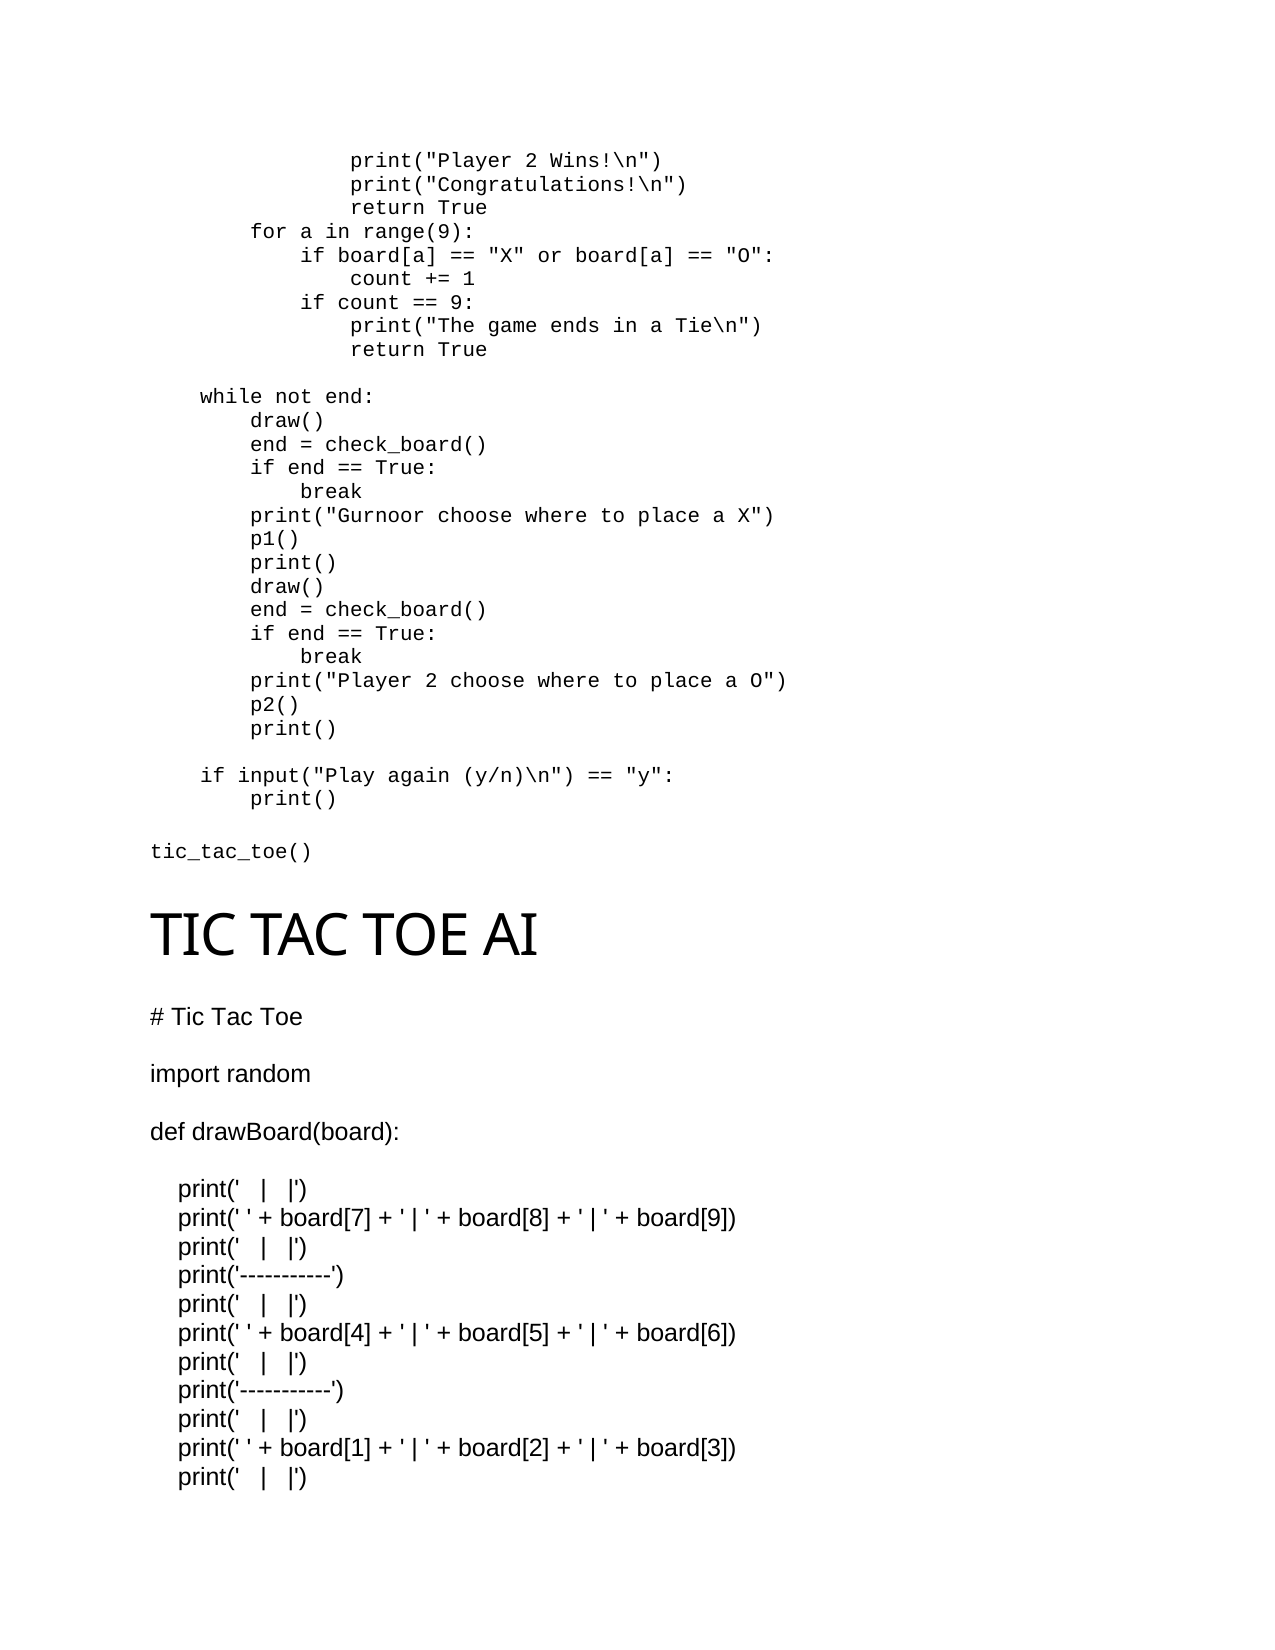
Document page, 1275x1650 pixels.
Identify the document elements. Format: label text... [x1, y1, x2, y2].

text print("Congratulations!\n") [150, 174, 1125, 197]
text import random [150, 1059, 1125, 1088]
text if board[a] == "X" or board[a] == "O": [150, 244, 1125, 268]
text print(' | |') [150, 1289, 1125, 1318]
text p2() [150, 694, 1125, 717]
text if end == True: [150, 457, 1125, 481]
text if input("Play again (y/n)\n") == "y": [150, 765, 1125, 788]
text print('-----------') [150, 1260, 1125, 1289]
text print(' | |') [150, 1404, 1125, 1433]
text if count == 9: [150, 292, 1125, 316]
text print() [150, 552, 1125, 576]
text break [150, 647, 1125, 670]
text print("Gurnoor choose where to place a X") [150, 505, 1125, 528]
text print(' | |') [150, 1174, 1125, 1203]
text draw() [150, 576, 1125, 599]
text return True [150, 197, 1125, 221]
text print(' | |') [150, 1231, 1125, 1260]
text print() [150, 717, 1125, 741]
text draw() [150, 410, 1125, 434]
text print(' | |') [150, 1346, 1125, 1375]
text print("The game ends in a Tie\n") [150, 316, 1125, 339]
text print(' ' + board[7] + ' | ' + board[8] + ' | ' + board[9]) [150, 1203, 1125, 1231]
text print(' ' + board[1] + ' | ' + board[2] + ' | ' + board[3]) [150, 1433, 1125, 1461]
text return True [150, 339, 1125, 363]
text for a in range(9): [150, 221, 1125, 244]
text if end == True: [150, 623, 1125, 647]
text print("Player 2 choose where to place a O") [150, 670, 1125, 694]
text def drawBoard(board): [150, 1116, 1125, 1145]
text end = check_board() [150, 434, 1125, 457]
text print() [150, 788, 1125, 812]
text count += 1 [150, 268, 1125, 292]
text print(' ' + board[4] + ' | ' + board[5] + ' | ' + board[6]) [150, 1318, 1125, 1346]
text p1() [150, 528, 1125, 552]
text tic_tac_toe() [150, 841, 1125, 864]
text print('-----------') [150, 1375, 1125, 1404]
text print("Player 2 Wins!\n") [150, 150, 1125, 174]
text print(' | |') [150, 1461, 1125, 1490]
text while not end: [150, 386, 1125, 410]
text # Tic Tac Toe [150, 1001, 1125, 1030]
text end = check_board() [150, 599, 1125, 623]
text break [150, 481, 1125, 505]
title TIC TAC TOE AI [150, 893, 1125, 973]
